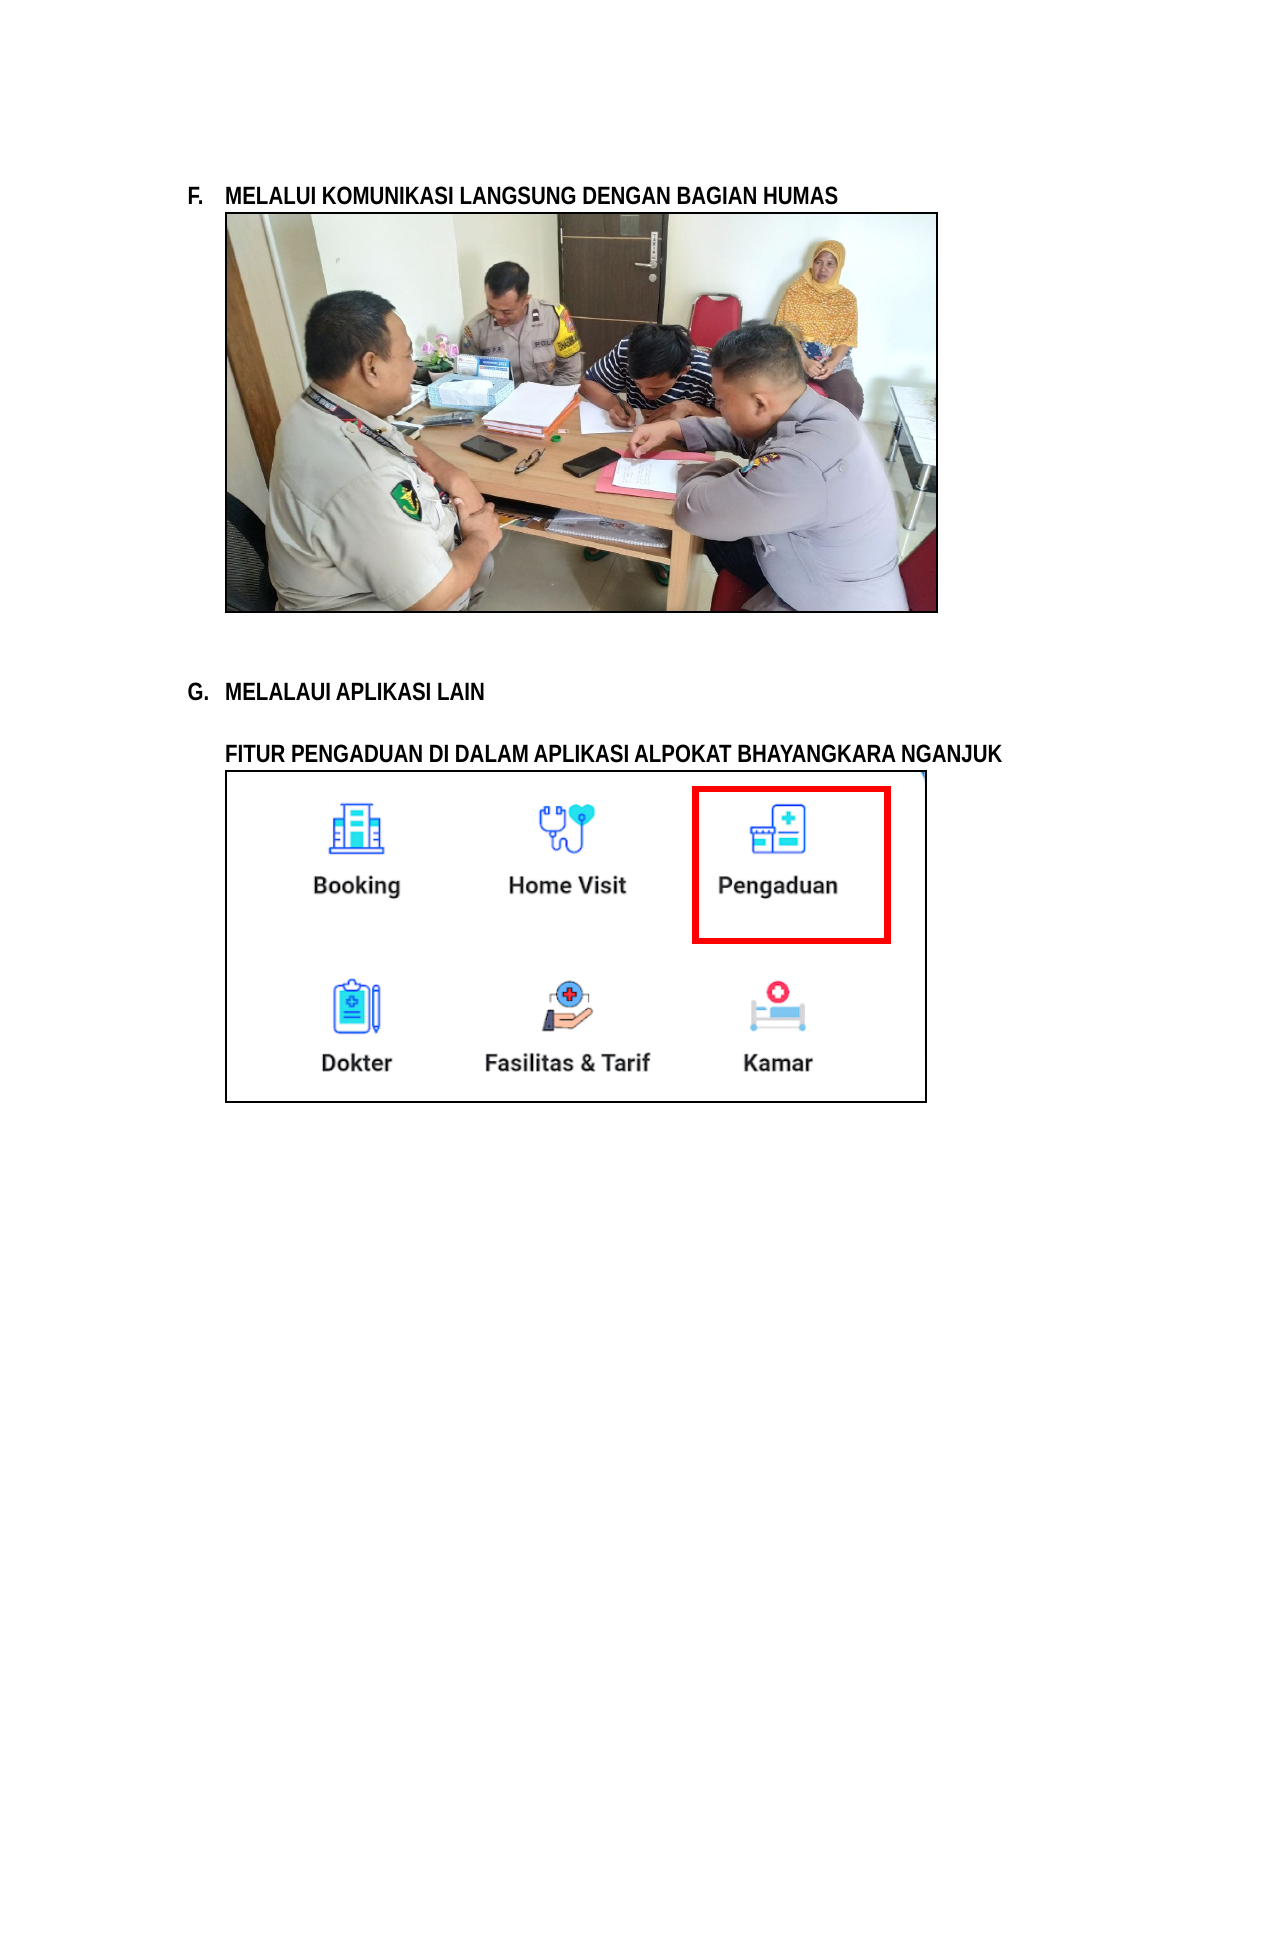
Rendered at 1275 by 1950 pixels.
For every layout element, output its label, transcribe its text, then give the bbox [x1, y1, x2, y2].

picture [227, 214, 936, 611]
list MELALAUI APLIKASI LAIN [187, 677, 1125, 706]
list MELALUI KOMUNIKASI LANGSUNG DENGAN BAGIAN HUMAS [187, 181, 1125, 209]
picture [227, 772, 925, 1101]
list FITUR PENGADUAN DI DALAM APLIKASI ALPOKAT BHAYANGKARA NGANJUK [225, 739, 1125, 768]
